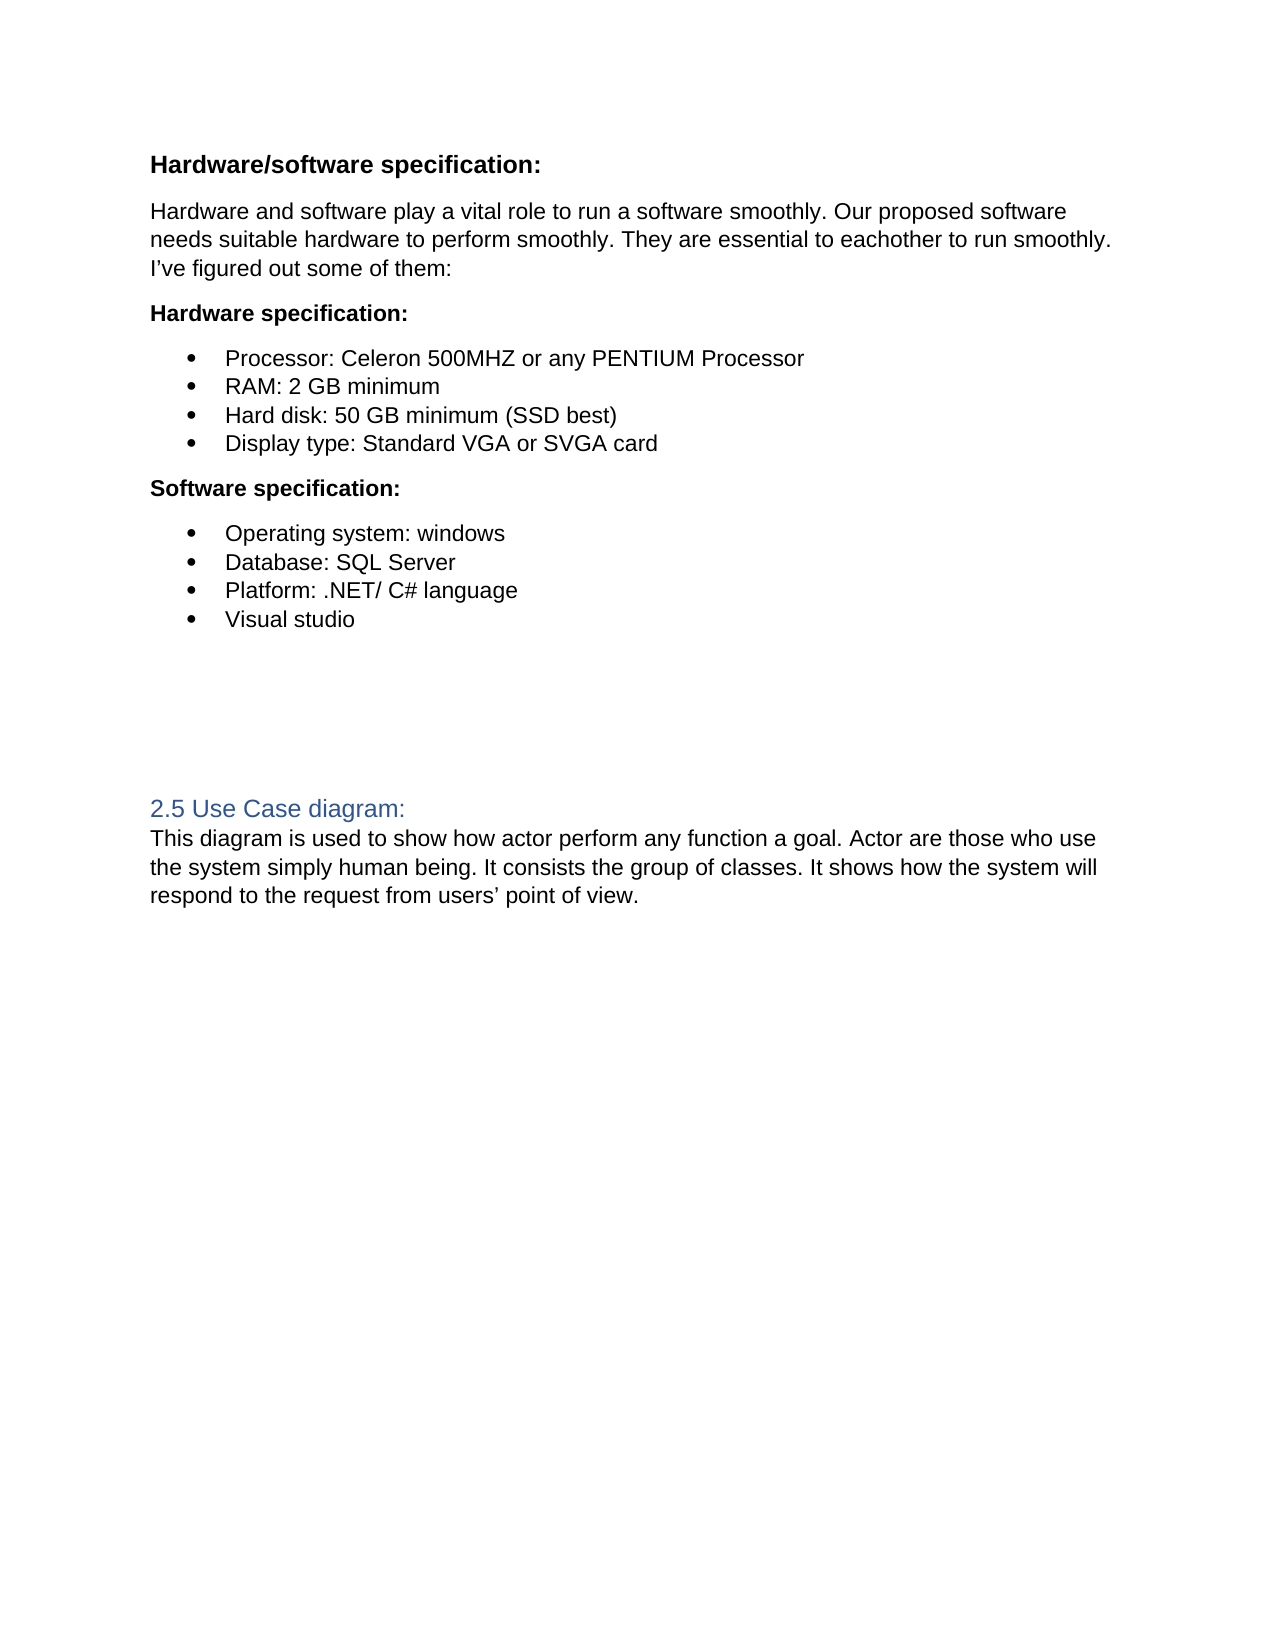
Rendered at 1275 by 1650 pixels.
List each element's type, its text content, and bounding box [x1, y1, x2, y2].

list Operating system: windows [187, 520, 1125, 547]
list Hard disk: 50 GB minimum (SSD best) [187, 402, 1125, 428]
list Database: SQL Server [187, 549, 1125, 575]
text Software specification: [150, 475, 1125, 502]
list Visual studio [187, 606, 1125, 632]
text Hardware and software play a vital role to run a software smoothly. Our proposed software needs suitable hardware to perform smoothly. They are essential to eachother to run smoothly. I’ve figured out some of them: [150, 198, 1125, 281]
text Hardware/software specification: [150, 150, 1125, 179]
list Display type: Standard VGA or SVGA card [187, 430, 1125, 456]
list Processor: Celeron 500MHZ or any PENTIUM Processor [187, 345, 1125, 371]
list RAM: 2 GB minimum [187, 373, 1125, 399]
text This diagram is used to show how actor perform any function a goal. Actor are those who use the system simply human being. It consists the group of classes. It shows how the system will respond to the request from users’ point of view. [150, 825, 1125, 909]
subtitle 2.5 Use Case diagram: [150, 794, 1125, 823]
list Platform: .NET/ C# language [187, 577, 1125, 603]
text Hardware specification: [150, 300, 1125, 326]
